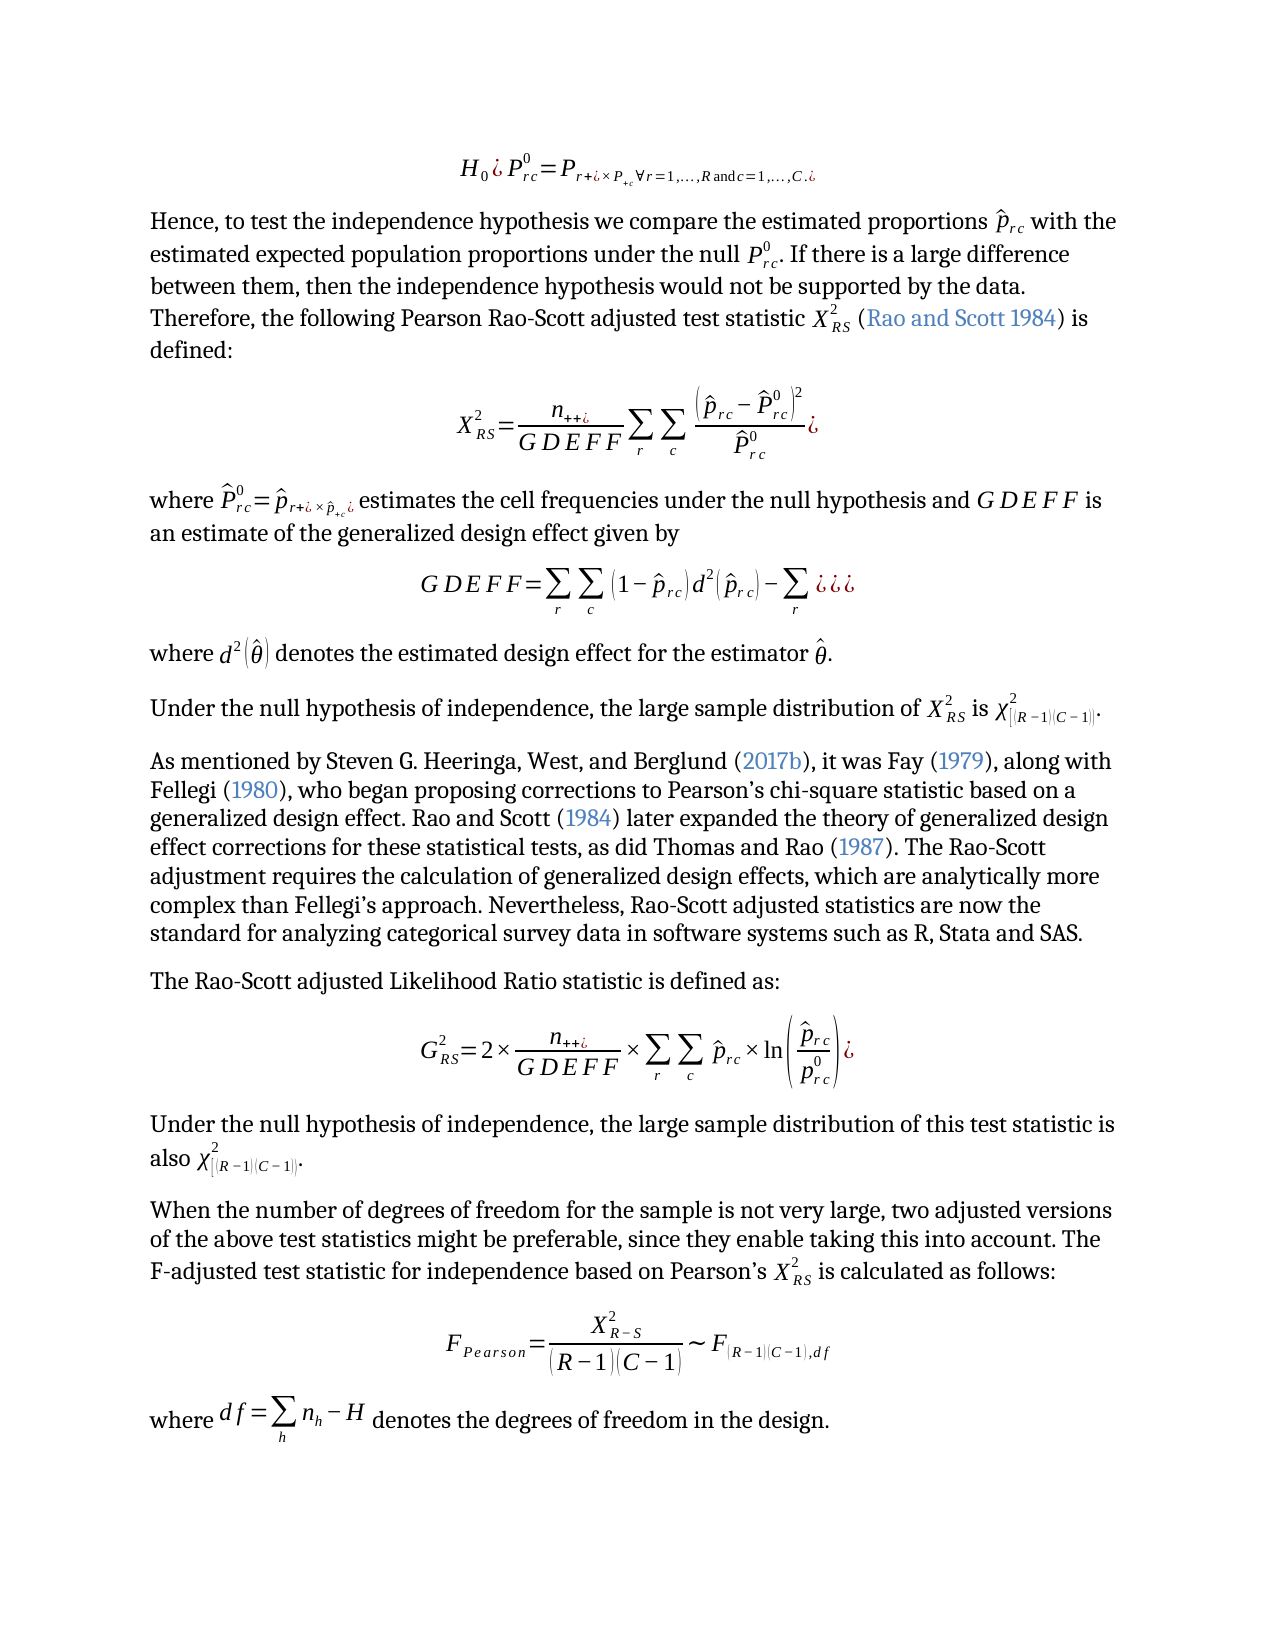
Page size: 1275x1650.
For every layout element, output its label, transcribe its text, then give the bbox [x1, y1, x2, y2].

text where estimates the cell frequencies under the null hypothesis and is an estimate of the generalized design effect given by [150, 481, 1125, 547]
text where denotes the degrees of freedom in the design. [150, 1395, 1125, 1446]
text where denotes the estimated design effect for the estimator . [150, 636, 1125, 671]
text Under the null hypothesis of independence, the large sample distribution of this test statistic is also . [150, 1110, 1125, 1178]
text As mentioned by Steven G. Heeringa, West, and Berglund (2017b), it was Fay (1979), along with Fellegi (1980), who began proposing corrections to Pearson’s chi-square statistic based on a generalized design effect. Rao and Scott (1984) later expanded the theory of generalized design effect corrections for these statistical tests, as did Thomas and Rao (1987). The Rao-Scott adjustment requires the calculation of generalized design effects, which are analytically more complex than Fellegi’s approach. Nevertheless, Rao-Scott adjusted statistics are now the standard for analyzing categorical survey data in software systems such as R, Stata and SAS. [150, 747, 1125, 948]
text The Rao-Scott adjusted Likelihood Ratio statistic is defined as: [150, 967, 1125, 996]
text When the number of degrees of freedom for the sample is not very large, two adjusted versions of the above test statistics might be preferable, since they enable taking this into account. The F-adjusted test statistic for independence based on Pearson’s is calculated as follows: [150, 1196, 1125, 1289]
text Under the null hypothesis of independence, the large sample distribution of is . [150, 689, 1125, 728]
